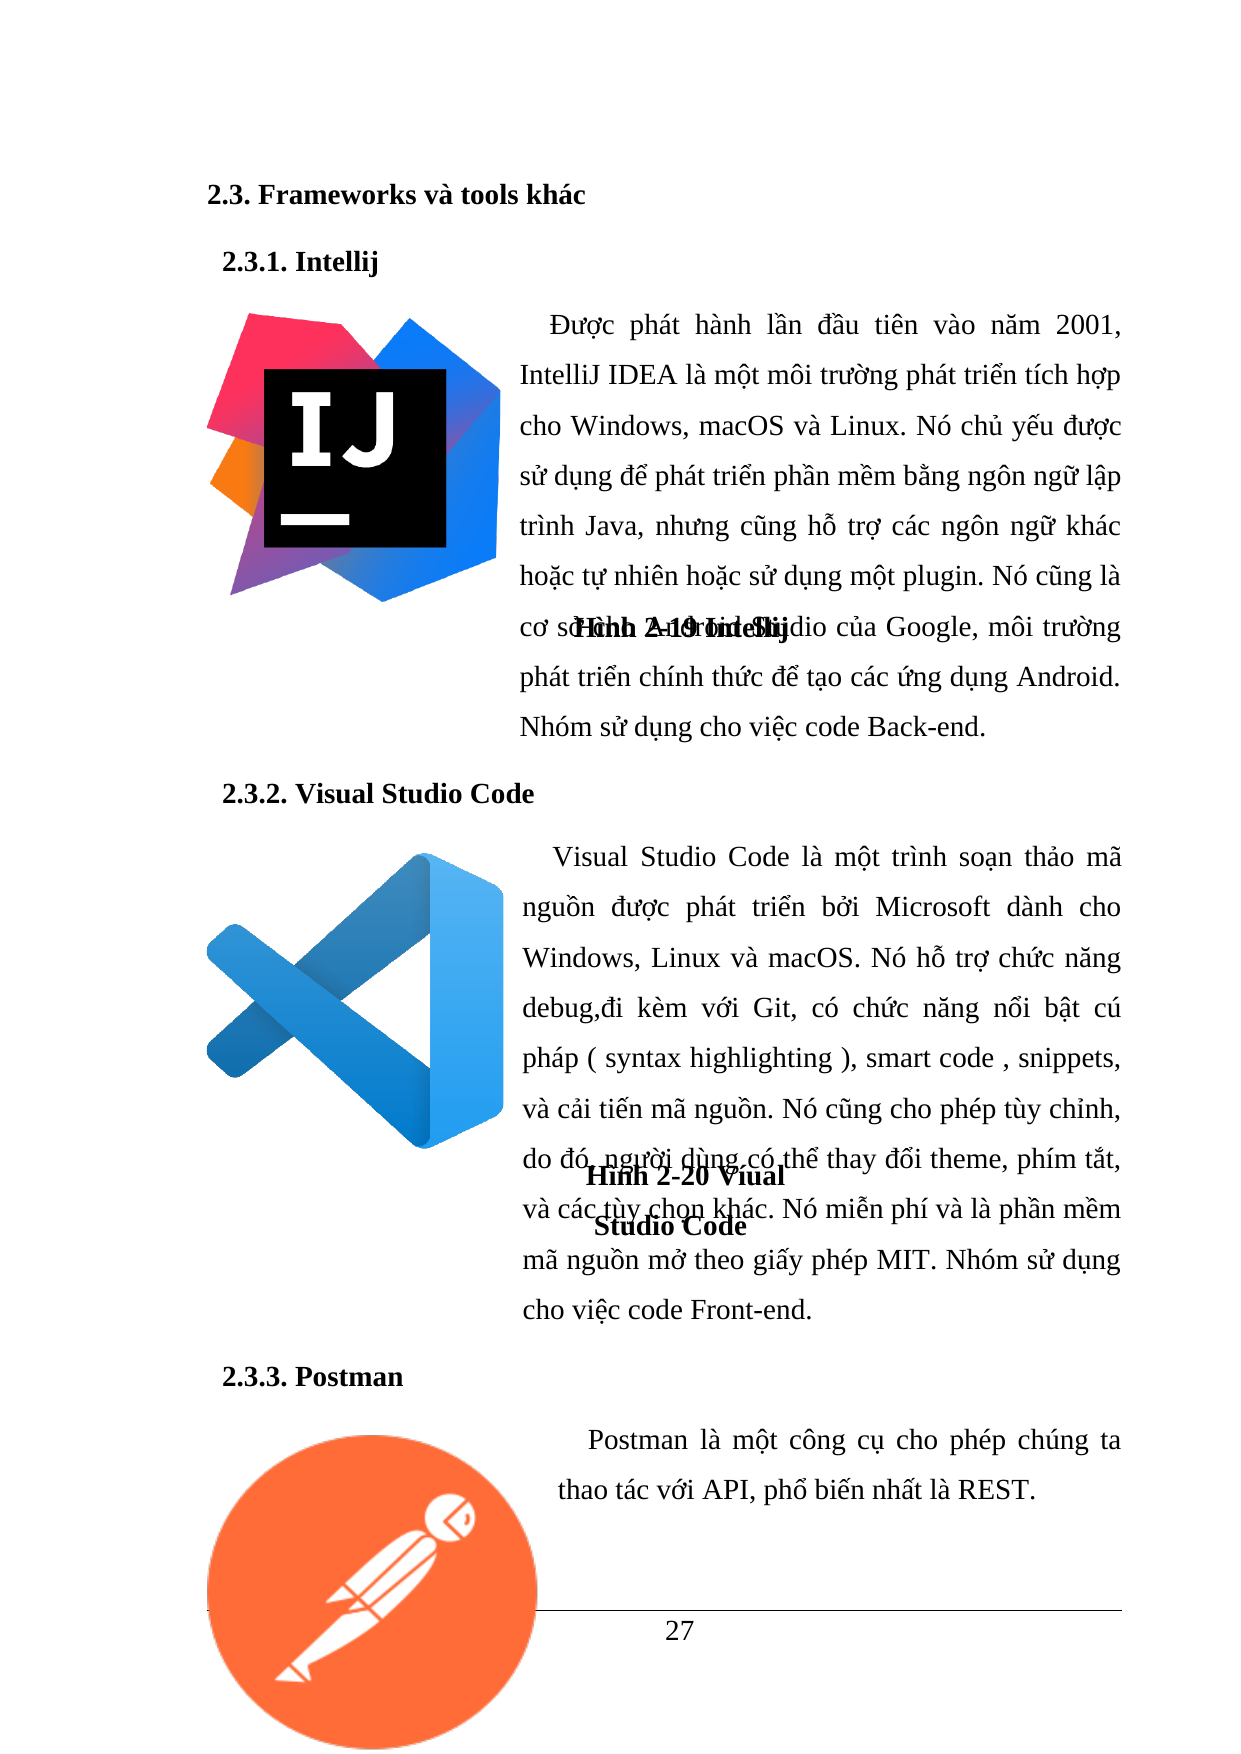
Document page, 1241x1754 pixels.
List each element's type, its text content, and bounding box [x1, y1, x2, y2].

text Postman là một công cụ cho phép chúng ta thao tác với API, phổ biến nhất là REST. [207, 1422, 1122, 1506]
subtitle Frameworks và tools khác [207, 177, 1122, 211]
picture [206, 313, 501, 602]
picture [206, 1434, 539, 1751]
subtitle Intellij [222, 244, 1122, 278]
subtitle Postman [222, 1359, 1122, 1393]
picture [206, 852, 504, 1149]
subtitle Visual Studio Code [222, 776, 1122, 810]
text Visual Studio Code là một trình soạn thảo mã nguồn được phát triển bởi Microsoft dành cho Windows, Linux và macOS. Nó hỗ trợ chức năng debug,đi kèm với Git, có chức năng nổi bật cú pháp ( syntax highlighting ), smart code , snippets, và cải tiến mã nguồn. Nó cũng cho phép tùy chỉnh, do đó, người dùng có thể thay đổi theme, phím tắt, và các tùy chọn khác. Nó miễn phí và là phần mềm mã nguồn mở theo giấy phép MIT. Nhóm sử dụng cho việc code Front-end. [207, 839, 1122, 1326]
text Được phát hành lần đầu tiên vào năm 2001, IntelliJ IDEA là một môi trường phát triển tích hợp cho Windows, macOS và Linux. Nó chủ yếu được sử dụng để phát triển phần mềm bằng ngôn ngữ lập trình Java, nhưng cũng hỗ trợ các ngôn ngữ khác hoặc tự nhiên hoặc sử dụng một plugin. Nó cũng là cơ sở cho Android Studio của Google, môi trường phát triển chính thức để tạo các ứng dụng Android. Nhóm sử dụng cho việc code Back-end. [207, 307, 1122, 743]
